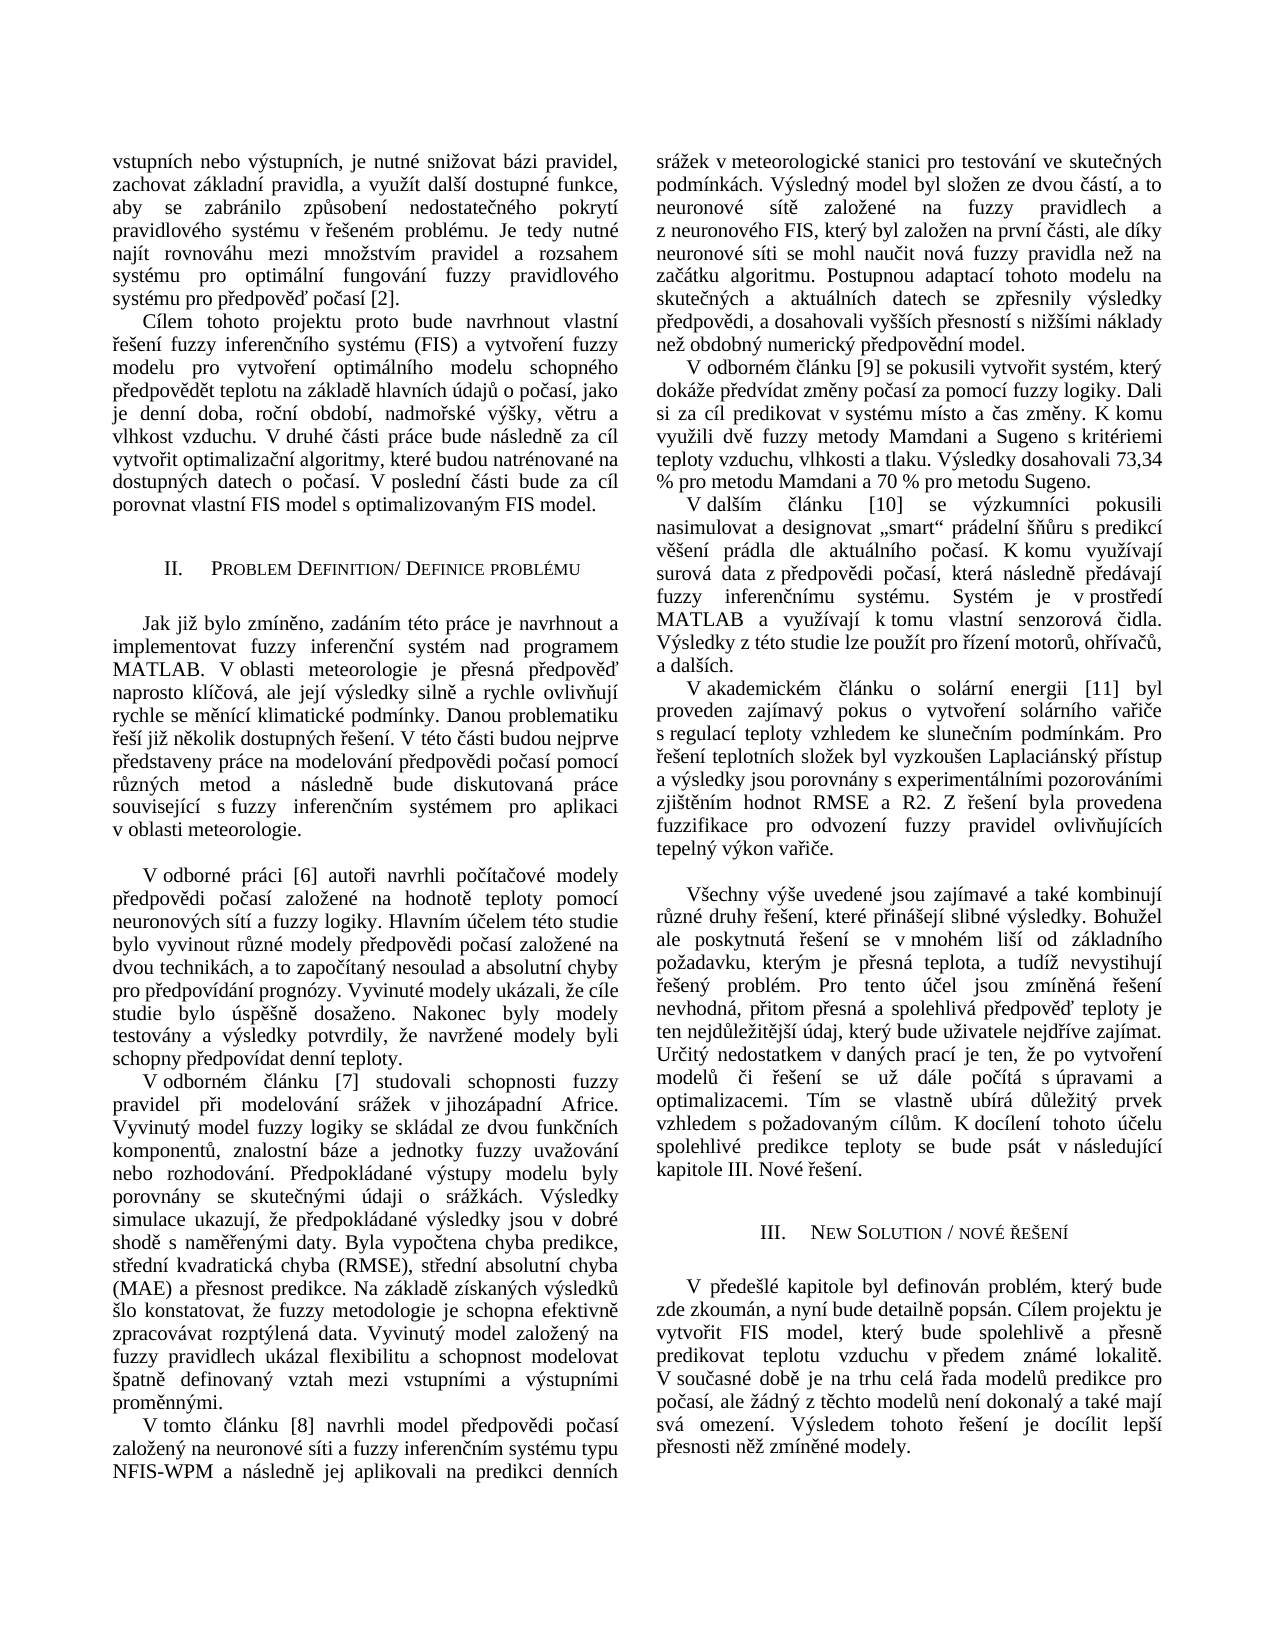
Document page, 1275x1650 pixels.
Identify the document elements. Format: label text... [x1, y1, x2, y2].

text Všechny výše uvedené jsou zajímavé a také kombinují různé druhy řešení, které přinášejí slibné výsledky. Bohužel ale poskytnutá řešení se v mnohém liší od základního požadavku, kterým je přesná teplota, a tudíž nevystihují řešený problém. Pro tento účel jsou zmíněná řešení nevhodná, přitom přesná a spolehlivá předpověď teploty je ten nejdůležitější údaj, který bude uživatele nejdříve zajímat. Určitý nedostatkem v daných prací je ten, že po vytvoření modelů či řešení se už dále počítá s úpravami a optimalizacemi. Tím se vlastně ubírá důležitý prvek vzhledem s požadovaným cílům. K docílení tohoto účelu spolehlivé predikce teploty se bude psát v následující kapitole III. Nové řešení. [656, 883, 1162, 1181]
text Cílem tohoto projektu proto bude navrhnout vlastní řešení fuzzy inferenčního systému (FIS) a vytvoření fuzzy modelu pro vytvoření optimálního modelu schopného předpovědět teplotu na základě hlavních údajů o počasí, jako je denní doba, roční období, nadmořské výšky, větru a vlhkost vzduchu. V druhé části práce bude následně za cíl vytvořit optimalizační algoritmy, které budou natrénované na dostupných datech o počasí. V poslední části bude za cíl porovnat vlastní FIS model s optimalizovaným FIS model. [112, 310, 619, 516]
text V odborné práci [6] autoři navrhli počítačové modely předpovědi počasí založené na hodnotě teploty pomocí neuronových sítí a fuzzy logiky. Hlavním účelem této studie bylo vyvinout různé modely předpovědi počasí založené na dvou technikách, a to započítaný nesoulad a absolutní chyby pro předpovídání prognózy. Vyvinuté modely ukázali, že cíle studie bylo úspěšně dosaženo. Nakonec byly modely testovány a výsledky potvrdily, že navržené modely byli schopny předpovídat denní teploty. [112, 864, 619, 1070]
subtitle New Solution / nové řešení [656, 1220, 1162, 1244]
text V odborném článku [9] se pokusili vytvořit systém, který dokáže předvídat změny počasí za pomocí fuzzy logiky. Dali si za cíl predikovat v systému místo a čas změny. K komu využili dvě fuzzy metody Mamdani a Sugeno s kritériemi teploty vzduchu, vlhkosti a tlaku. Výsledky dosahovali 73,34 % pro metodu Mamdani a 70 % pro metodu Sugeno. [656, 356, 1162, 493]
subtitle Problem Definition/ Definice problému [112, 556, 619, 580]
text V dalším článku [10] se výzkumníci pokusili nasimulovat a designovat „smart“ prádelní šňůru s predikcí věšení prádla dle aktuálního počasí. K komu využívají surová data z předpovědi počasí, která následně předávají fuzzy inferenčnímu systému. Systém je v prostředí MATLAB a využívají k tomu vlastní senzorová čidla. Výsledky z této studie lze použít pro řízení motorů, ohřívačů, a dalších. [656, 493, 1162, 677]
text V odborném článku [7] studovali schopnosti fuzzy pravidel při modelování srážek v jihozápadní Africe. Vyvinutý model fuzzy logiky se skládal ze dvou funkčních komponentů, znalostní báze a jednotky fuzzy uvažování nebo rozhodování. Předpokládané výstupy modelu byly porovnány se skutečnými údaji o srážkách. Výsledky simulace ukazují, že předpokládané výsledky jsou v dobré shodě s naměřenými daty. Byla vypočtena chyba predikce, střední kvadratická chyba (RMSE), střední absolutní chyba (MAE) a přesnost predikce. Na základě získaných výsledků šlo konstatovat, že fuzzy metodologie je schopna efektivně zpracovávat rozptýlená data. Vyvinutý model založený na fuzzy pravidlech ukázal flexibilitu a schopnost modelovat špatně definovaný vztah mezi vstupními a výstupními proměnnými. [112, 1070, 619, 1414]
text V tomto článku [8] navrhli model předpovědi počasí založený na neuronové síti a fuzzy inferenčním systému typu NFIS-WPM a následně jej aplikovali na predikci denních srážek v meteorologické stanici pro testování ve skutečných podmínkách. Výsledný model byl složen ze dvou částí, a to neuronové sítě založené na fuzzy pravidlech a z neuronového FIS, který byl založen na první části, ale díky neuronové síti se mohl naučit nová fuzzy pravidla než na začátku algoritmu. Postupnou adaptací tohoto modelu na skutečných a aktuálních datech se zpřesnily výsledky předpovědi, a dosahovali vyšších přesností s nižšími náklady než obdobný numerický předpovědní model. [656, 150, 1162, 356]
text V předešlé kapitole byl definován problém, který bude zde zkoumán, a nyní bude detailně popsán. Cílem projektu je vytvořit FIS model, který bude spolehlivě a přesně predikovat teplotu vzduchu v předem známé lokalitě. V současné době je na trhu celá řada modelů predikce pro počasí, ale žádný z těchto modelů není dokonalý a také mají svá omezení. Výsledem tohoto řešení je docílit lepší přesnosti něž zmíněné modely. [656, 1275, 1162, 1458]
text V akademickém článku o solární energii [11] byl proveden zajímavý pokus o vytvoření solárního vařiče s regulací teploty vzhledem ke slunečním podmínkám. Pro řešení teplotních složek byl vyzkoušen Laplaciánský přístup a výsledky jsou porovnány s experimentálními pozorováními zjištěním hodnot RMSE a R2. Z řešení byla provedena fuzzifikace pro odvození fuzzy pravidel ovlivňujících tepelný výkon vařiče. [656, 677, 1162, 860]
text Jak již bylo zmíněno, zadáním této práce je navrhnout a implementovat fuzzy inferenční systém nad programem MATLAB. V oblasti meteorologie je přesná předpověď naprosto klíčová, ale její výsledky silně a rychle ovlivňují rychle se měnící klimatické podmínky. Danou problematiku řeší již několik dostupných řešení. V této části budou nejprve představeny práce na modelování předpovědi počasí pomocí různých metod a následně bude diskutovaná práce související s fuzzy inferenčním systémem pro aplikaci v oblasti meteorologie. [112, 612, 619, 841]
